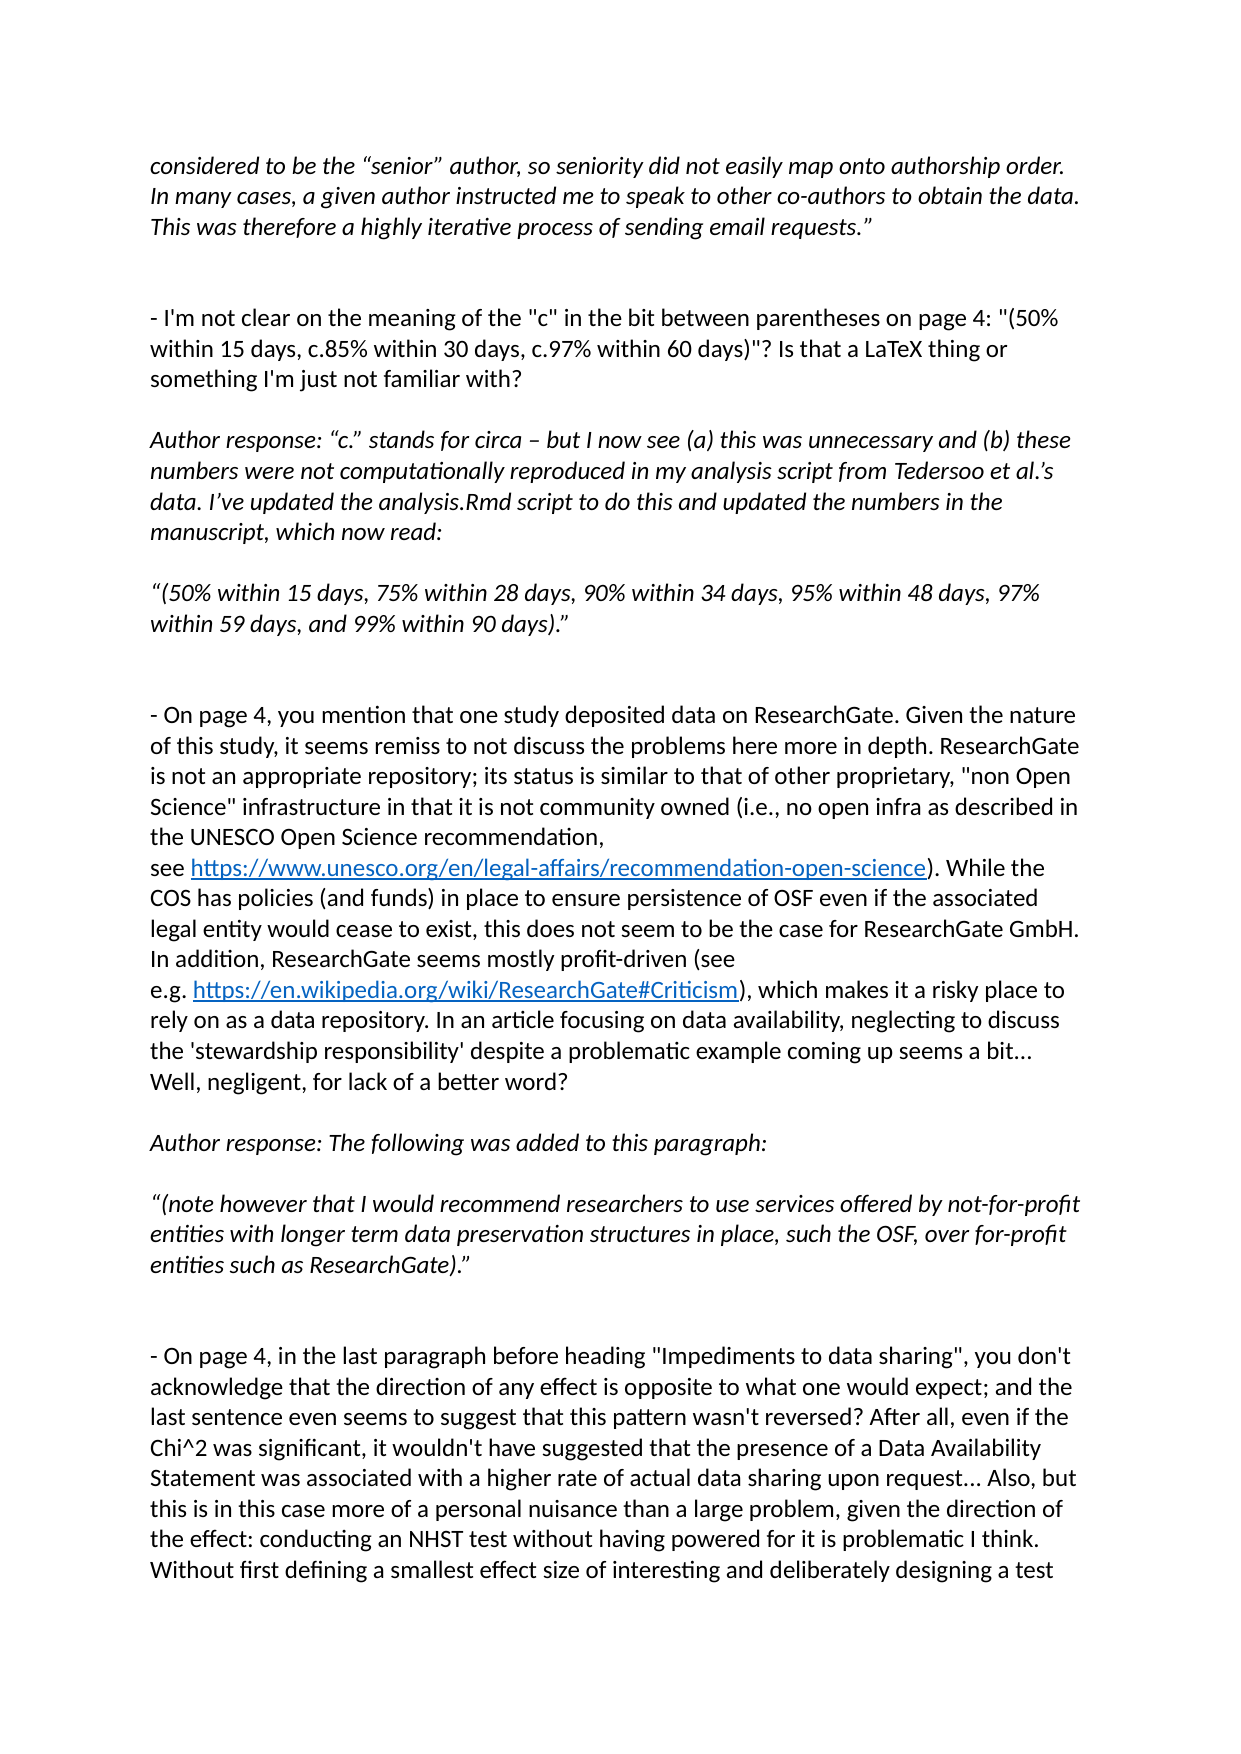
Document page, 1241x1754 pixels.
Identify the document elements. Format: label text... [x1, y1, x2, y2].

text - I'm not clear on the meaning of the "c" in the bit between parentheses on page 4: "(50% within 15 days, c.85% within 30 days, c.97% within 60 days)"? Is that a LaTeX thing or something I'm just not familiar with? [150, 303, 1090, 394]
text “(50% within 15 days, 75% within 28 days, 90% within 34 days, 95% within 48 days, 97% within 59 days, and 99% within 90 days).” [150, 577, 1090, 638]
text “(note however that I would recommend researchers to use services offered by not-for-profit entities with longer term data preservation structures in place, such the OSF, over for-profit entities such as ResearchGate).” [150, 1188, 1090, 1279]
text Author response: “c.” stands for circa – but I now see (a) this was unnecessary and (b) these numbers were not computationally reproduced in my analysis script from Tedersoo et al.’s data. I’ve updated the analysis.Rmd script to do this and updated the numbers in the manuscript, which now read: [150, 425, 1090, 547]
text - On page 4, you mention that one study deposited data on ResearchGate. Given the nature of this study, it seems remiss to not discuss the problems here more in depth. ResearchGate is not an appropriate repository; its status is similar to that of other proprietary, "non Open Science" infrastructure in that it is not community owned (i.e., no open infra as described in the UNESCO Open Science recommendation, see https://www.unesco.org/en/legal-affairs/recommendation-open-science). While the COS has policies (and funds) in place to ensure persistence of OSF even if the associated legal entity would cease to exist, this does not seem to be the case for ResearchGate GmbH. In addition, ResearchGate seems mostly profit-driven (see e.g. https://en.wikipedia.org/wiki/ResearchGate#Criticism), which makes it a risky place to rely on as a data repository. In an article focusing on data availability, neglecting to discuss the 'stewardship responsibility' despite a problematic example coming up seems a bit... Well, negligent, for lack of a better word? [150, 699, 1090, 1096]
text Author response: The following was added to this paragraph: [150, 1127, 1090, 1157]
